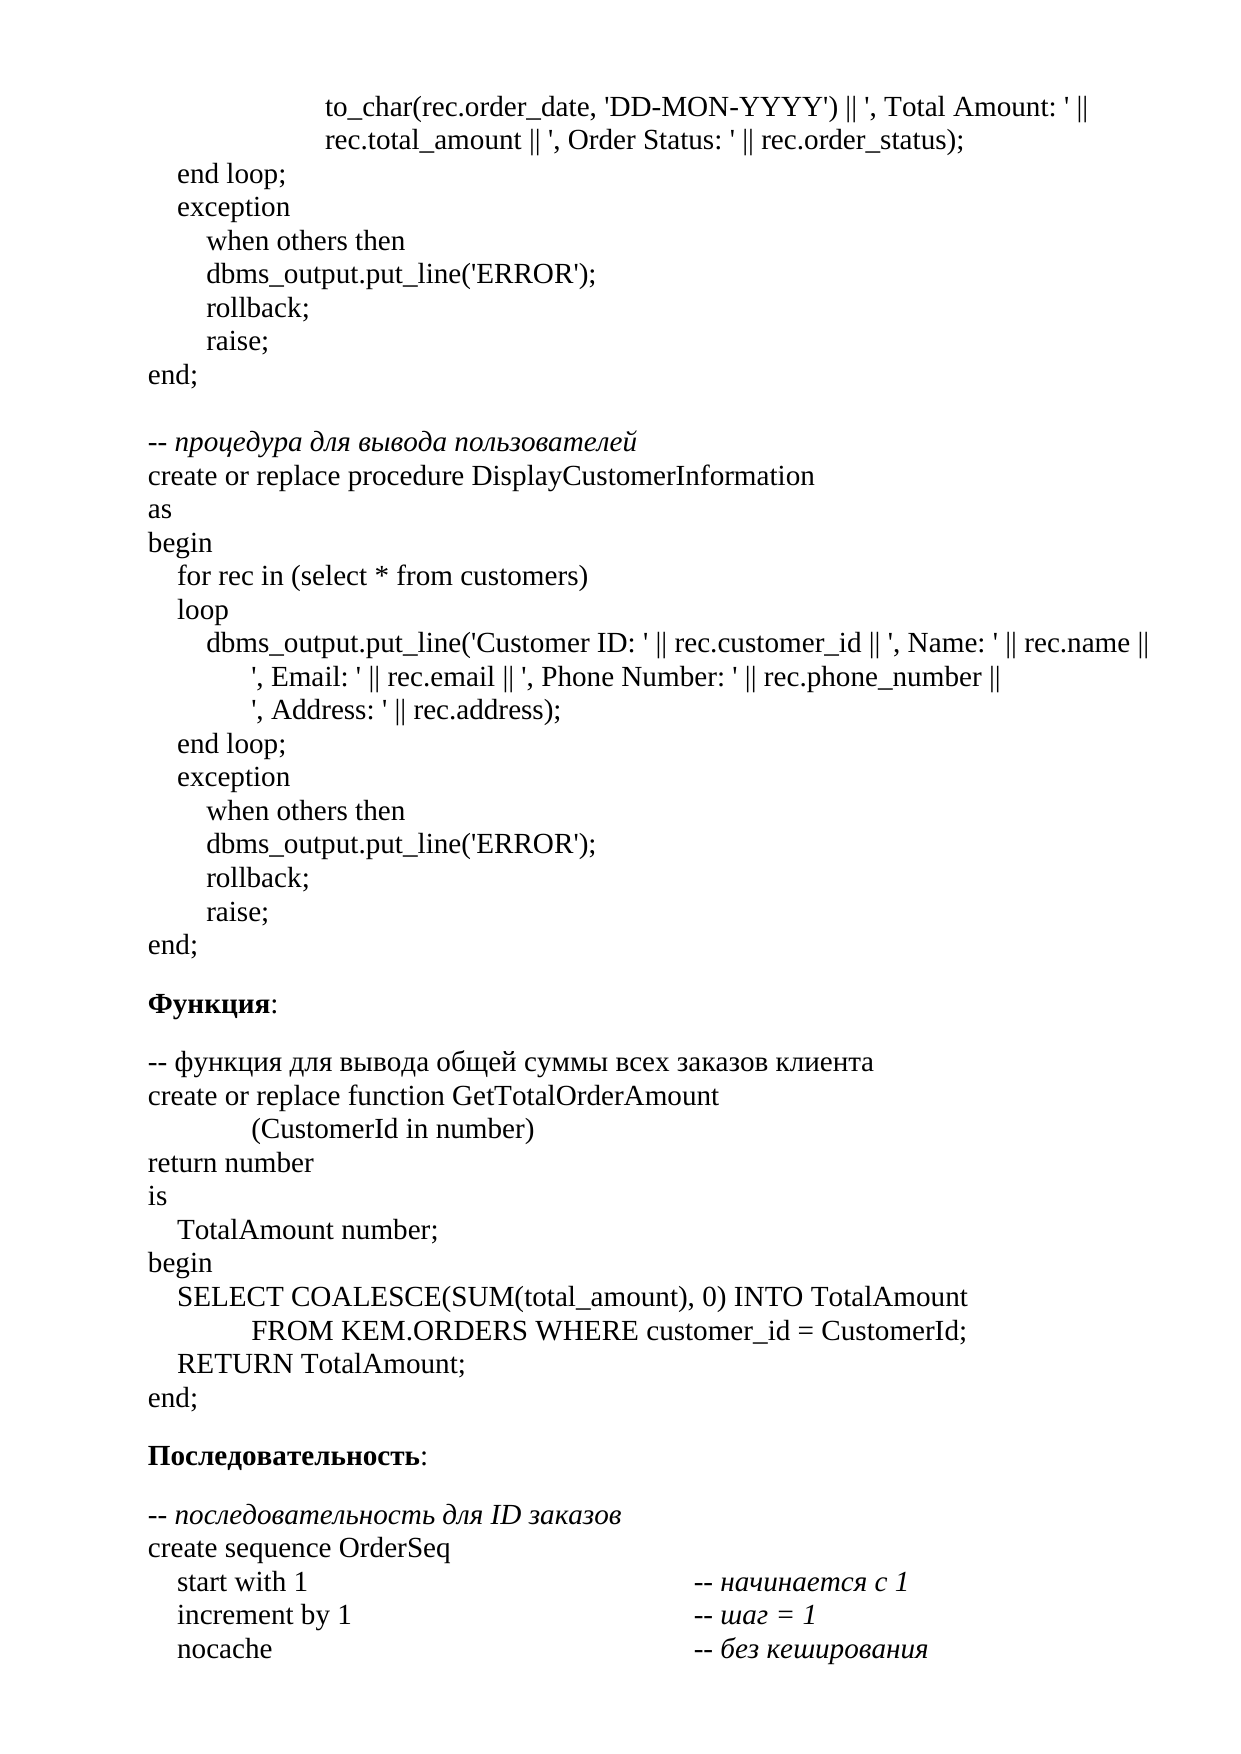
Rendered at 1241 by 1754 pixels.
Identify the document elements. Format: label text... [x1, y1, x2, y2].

text rec.total_amount || ', Order Status: ' || rec.order_status); [162, 122, 1152, 156]
text begin [88, 525, 1152, 558]
text TotalAmount number; [88, 1212, 1152, 1246]
text end; [88, 357, 1152, 391]
text create sequence OrderSeq [88, 1530, 1152, 1564]
text begin [88, 1246, 1152, 1279]
text dbms_output.put_line('ERROR'); [88, 256, 1152, 290]
text SELECT COALESCE(SUM(total_amount), 0) INTO TotalAmount [88, 1279, 1152, 1313]
text end; [88, 1380, 1152, 1413]
text when others then [88, 793, 1152, 827]
text end loop; [88, 156, 1152, 189]
text rollback; [88, 290, 1152, 323]
text -- функция для вывода общей суммы всех заказов клиента [88, 1044, 1152, 1078]
text loop [88, 592, 1152, 625]
text to_char(rec.order_date, 'DD-MON-YYYY') || ', Total Amount: ' || [162, 89, 1152, 122]
text when others then [88, 223, 1152, 256]
text ', Email: ' || rec.email || ', Phone Number: ' || rec.phone_number || [88, 659, 1152, 692]
list Последовательность: [88, 1438, 1152, 1472]
text raise; [88, 894, 1152, 927]
text as [88, 491, 1152, 525]
text raise; [88, 323, 1152, 357]
text FROM KEM.ORDERS WHERE customer_id = CustomerId; [88, 1313, 1152, 1346]
text dbms_output.put_line('Customer ID: ' || rec.customer_id || ', Name: ' || rec.name || [88, 625, 1152, 659]
text -- последовательность для ID заказов [88, 1497, 1152, 1530]
text start with 1 -- начинается с 1 [88, 1564, 1152, 1597]
text create or replace function GetTotalOrderAmount [88, 1078, 1152, 1111]
list Функция: [88, 986, 1152, 1019]
text exception [88, 759, 1152, 793]
text RETURN TotalAmount; [88, 1346, 1152, 1380]
text end loop; [88, 726, 1152, 759]
text increment by 1 -- шаг = 1 [88, 1597, 1152, 1631]
text (CustomerId in number) [88, 1111, 1152, 1145]
text exception [88, 189, 1152, 223]
text rollback; [88, 860, 1152, 894]
text dbms_output.put_line('ERROR'); [88, 827, 1152, 860]
text return number [88, 1145, 1152, 1178]
text nocache -- без кеширования [88, 1631, 1152, 1664]
text create or replace procedure DisplayCustomerInformation [88, 458, 1152, 491]
text end; [88, 927, 1152, 961]
text is [88, 1178, 1152, 1212]
text for rec in (select * from customers) [88, 558, 1152, 592]
text -- процедура для вывода пользователей [88, 424, 1152, 458]
text ', Address: ' || rec.address); [88, 692, 1152, 726]
